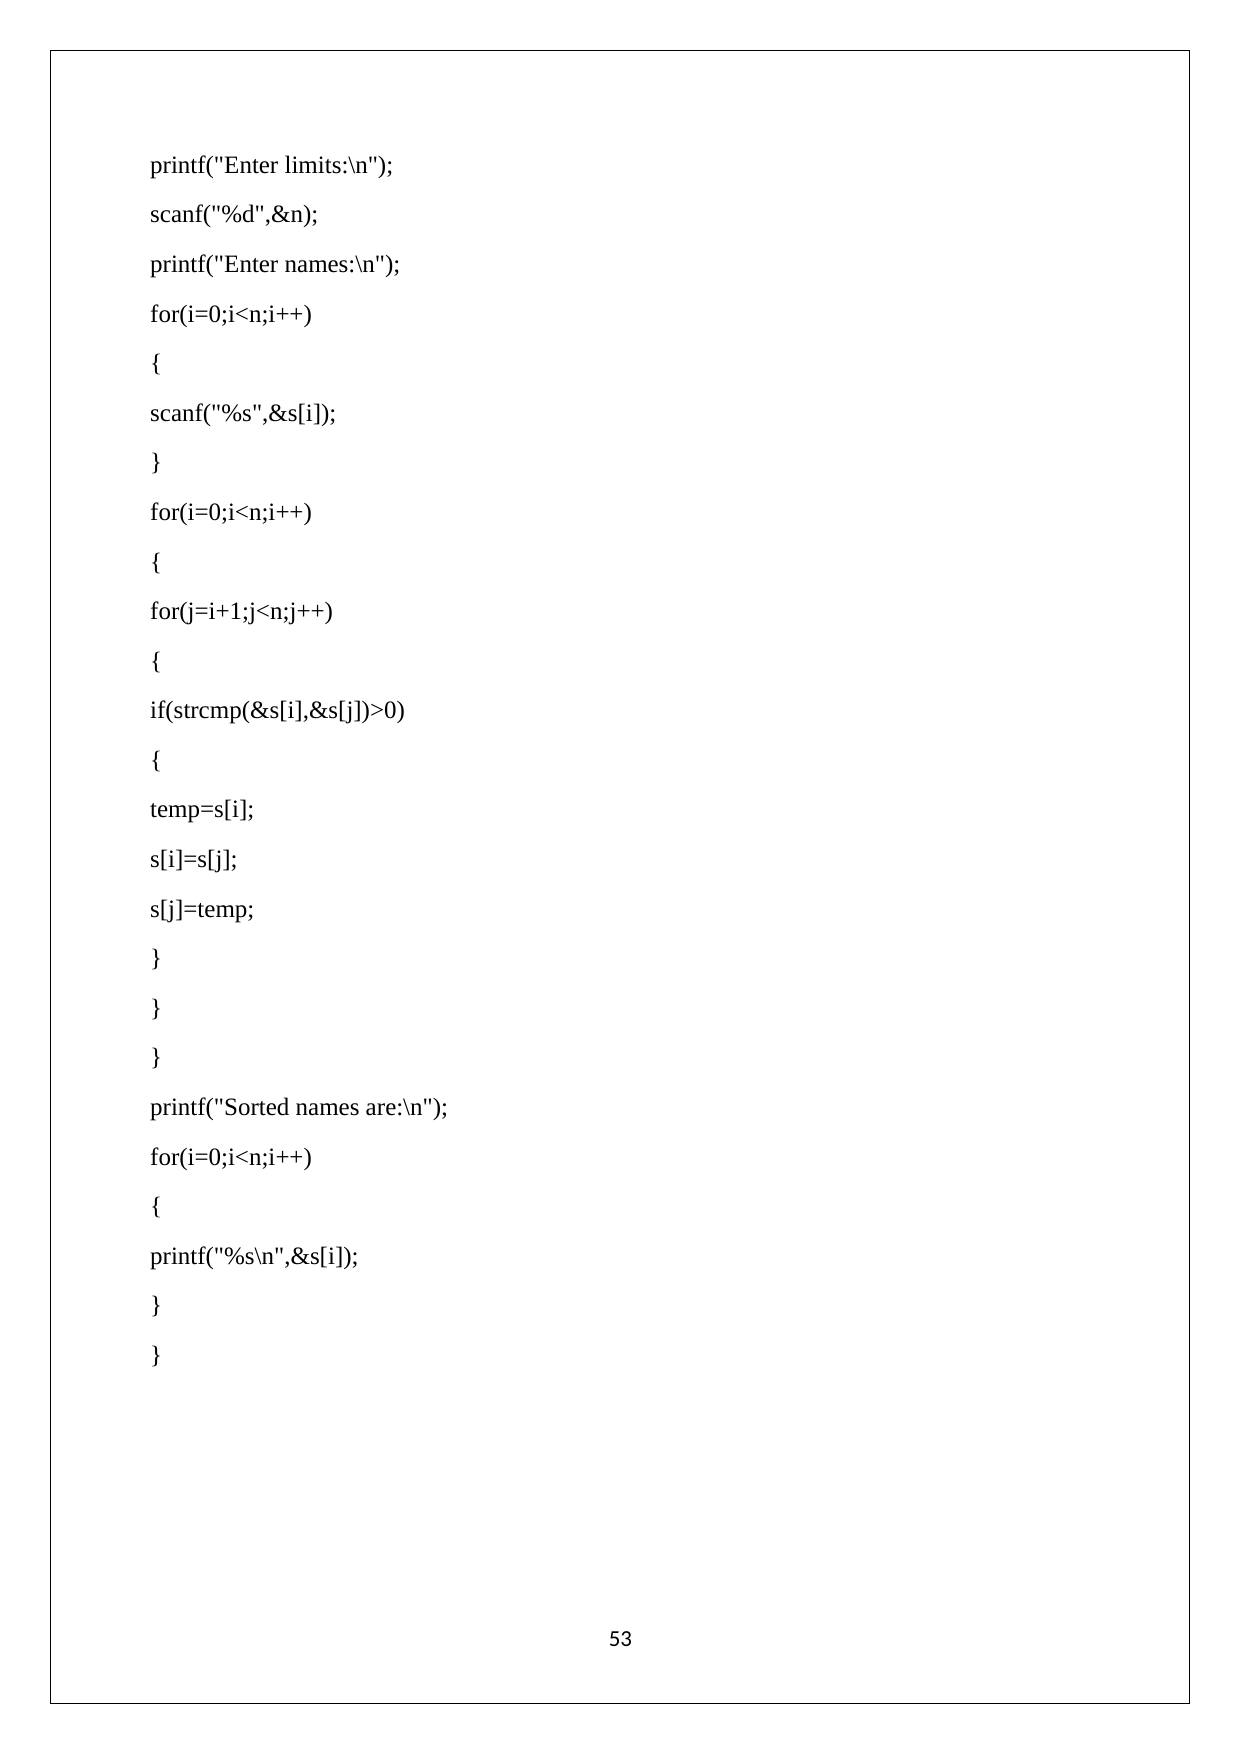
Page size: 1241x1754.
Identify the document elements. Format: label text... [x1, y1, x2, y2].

text for(i=0;i<n;i++) [150, 497, 1090, 526]
text scanf("%s",&s[i]); [150, 398, 1090, 427]
text { [150, 646, 1090, 674]
text } [150, 447, 1090, 476]
text s[j]=temp; [150, 894, 1090, 922]
text } [150, 1042, 1090, 1071]
text { [150, 745, 1090, 774]
text printf("Enter limits:\n"); [150, 150, 1090, 179]
text for(i=0;i<n;i++) [150, 1142, 1090, 1170]
text } [150, 1340, 1090, 1369]
text } [150, 943, 1090, 972]
text printf("Enter names:\n"); [150, 249, 1090, 278]
text printf("%s\n",&s[i]); [150, 1241, 1090, 1269]
text } [150, 1290, 1090, 1319]
text { [150, 348, 1090, 377]
text for(i=0;i<n;i++) [150, 299, 1090, 327]
text temp=s[i]; [150, 794, 1090, 823]
text s[i]=s[j]; [150, 844, 1090, 873]
text if(strcmp(&s[i],&s[j])>0) [150, 695, 1090, 724]
text printf("Sorted names are:\n"); [150, 1092, 1090, 1121]
text scanf("%d",&n); [150, 199, 1090, 228]
text { [150, 547, 1090, 575]
text { [150, 1191, 1090, 1220]
text for(j=i+1;j<n;j++) [150, 596, 1090, 625]
text } [150, 993, 1090, 1022]
